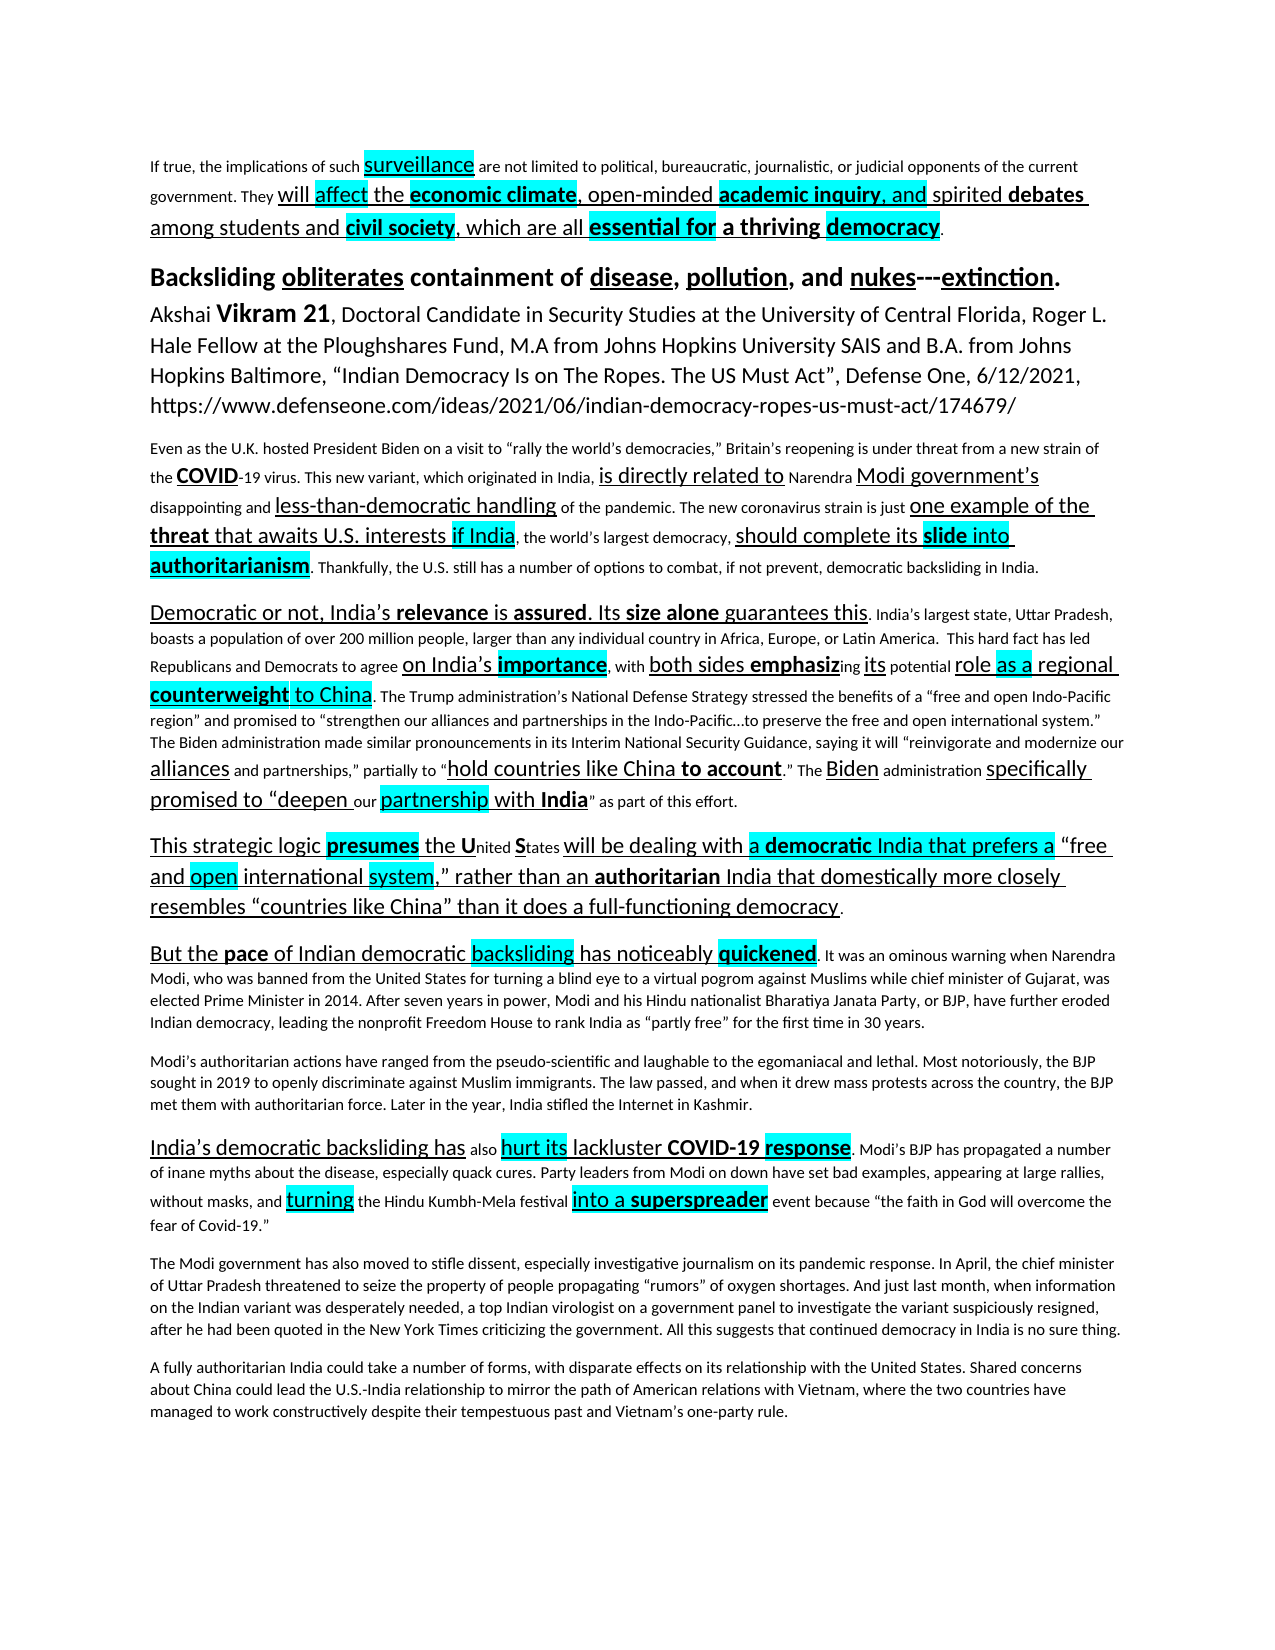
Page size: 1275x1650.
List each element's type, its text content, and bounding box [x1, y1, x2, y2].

text Democratic or not, India’s relevance is assured. Its size alone guarantees this. India’s largest state, Uttar Pradesh, boasts a population of over 200 million people, larger than any individual country in Africa, Europe, or Latin America. This hard fact has led Republicans and Democrats to agree on India’s importance, with both sides emphasizing its potential role as a regional counterweight to China. The Trump administration’s National Defense Strategy stressed the benefits of a “free and open Indo-Pacific region” and promised to “strengthen our alliances and partnerships in the Indo-Pacific…to preserve the free and open international system.” The Biden administration made similar pronouncements in its Interim National Security Guidance, saying it will “reinvigorate and modernize our alliances and partnerships,” partially to “hold countries like China to account.” The Biden administration specifically promised to “deepen our partnership with India” as part of this effort. [150, 598, 1125, 813]
text This strategic logic presumes the United States will be dealing with a democratic India that prefers a “free and open international system,” rather than an authoritarian India that domestically more closely resembles “countries like China” than it does a full-functioning democracy. [150, 832, 1125, 920]
text But the pace of Indian democratic backsliding has noticeably quickened. It was an ominous warning when Narendra Modi, who was banned from the United States for turning a blind eye to a virtual pogrom against Muslims while chief minister of Gujarat, was elected Prime Minister in 2014. After seven years in power, Modi and his Hindu nationalist Bharatiya Janata Party, or BJP, have further eroded Indian democracy, leading the nonprofit Freedom House to rank India as “partly free” for the first time in 30 years. [150, 939, 1125, 1033]
text The Modi government has also moved to stifle dissent, especially investigative journalism on its pandemic response. In April, the chief minister of Uttar Pradesh threatened to seize the property of people propagating “rumors” of oxygen shortages. And just last month, when information on the Indian variant was desperately needed, a top Indian virologist on a government panel to investigate the variant suspiciously resigned, after he had been quoted in the New York Times criticizing the government. All this suggests that continued democracy in India is no sure thing. [150, 1253, 1125, 1339]
subtitle Backsliding obliterates containment of disease, pollution, and nukes---extinction. [150, 260, 1125, 293]
text Even as the U.K. hosted President Biden on a visit to “rally the world’s democracies,” Britain’s reopening is under threat from a new strain of the COVID-19 virus. This new variant, which originated in India, is directly related to Narendra Modi government’s disappointing and less-than-democratic handling of the pandemic. The new coronavirus strain is just one example of the threat that awaits U.S. interests if India, the world’s largest democracy, should complete its slide into authoritarianism. Thankfully, the U.S. still has a number of options to combat, if not prevent, democratic backsliding in India. [150, 438, 1125, 579]
text Modi’s authoritarian actions have ranged from the pseudo-scientific and laughable to the egomaniacal and lethal. Most notoriously, the BJP sought in 2019 to openly discriminate against Muslim immigrants. The law passed, and when it drew mass protests across the country, the BJP met them with authoritarian force. Later in the year, India stifled the Internet in Kashmir. [150, 1051, 1125, 1115]
text A fully authoritarian India could take a number of forms, with disparate effects on its relationship with the United States. Shared concerns about China could lead the U.S.-India relationship to mirror the path of American relations with Vietnam, where the two countries have managed to work constructively despite their tempestuous past and Vietnam’s one-party rule. [150, 1357, 1125, 1422]
text India’s democratic backsliding has also hurt its lackluster COVID-19 response. Modi’s BJP has propagated a number of inane myths about the disease, especially quack cures. Party leaders from Modi on down have set bad examples, appearing at large rallies, without masks, and turning the Hindu Kumbh-Mela festival into a superspreader event because “the faith in God will overcome the fear of Covid-19.” [150, 1133, 1125, 1235]
text Akshai Vikram 21, Doctoral Candidate in Security Studies at the University of Central Florida, Roger L. Hale Fellow at the Ploughshares Fund, M.A from Johns Hopkins University SAIS and B.A. from Johns Hopkins Baltimore, “Indian Democracy Is on The Ropes. The US Must Act”, Defense One, 6/12/2021, https://www.defenseone.com/ideas/2021/06/indian-democracy-ropes-us-must-act/174679/ [150, 296, 1125, 419]
text If true, the implications of such surveillance are not limited to political, bureaucratic, journalistic, or judicial opponents of the current government. They will affect the economic climate, open-minded academic inquiry, and spirited debates among students and civil society, which are all essential for a thriving democracy. [150, 150, 1125, 241]
